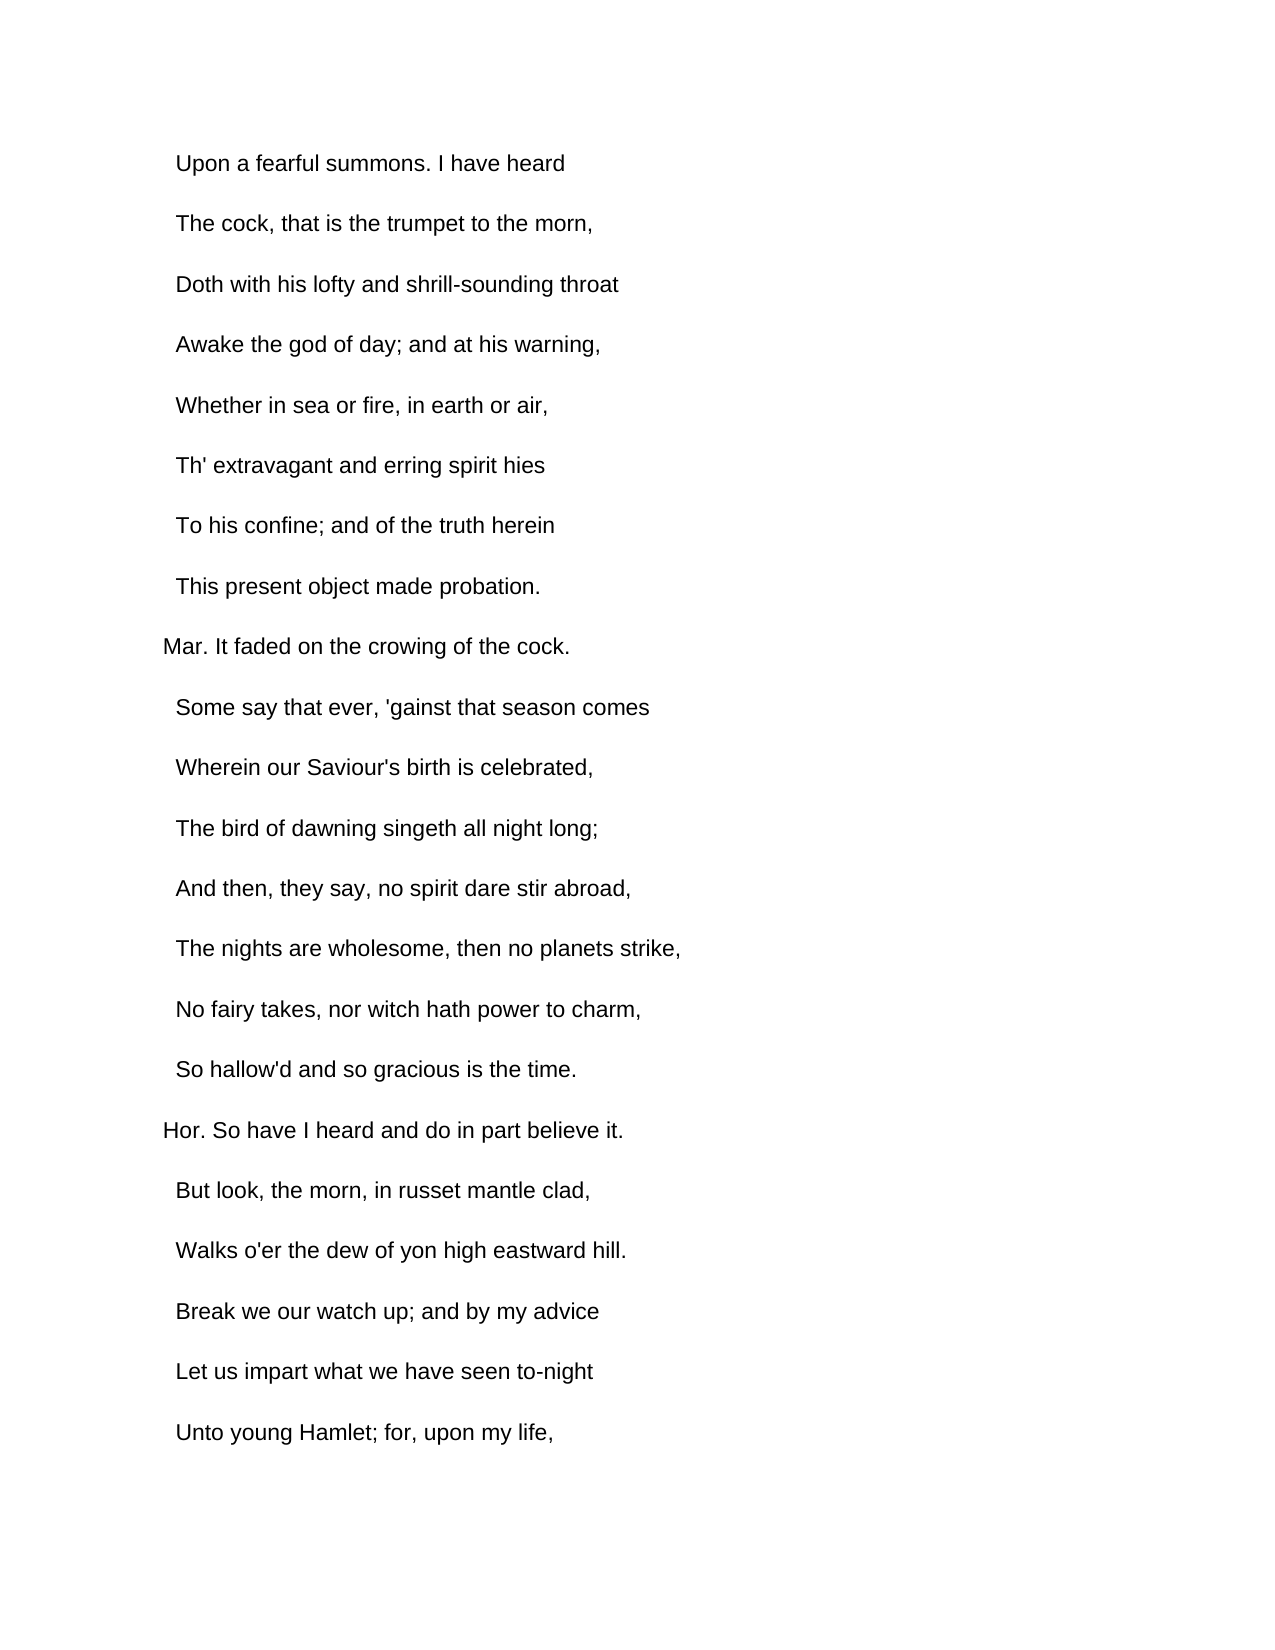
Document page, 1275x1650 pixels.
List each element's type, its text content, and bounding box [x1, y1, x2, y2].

text Walks o'er the dew of yon high eastward hill. [150, 1237, 1125, 1264]
text The bird of dawning singeth all night long; [150, 814, 1125, 841]
text Whether in sea or fire, in earth or air, [150, 392, 1125, 418]
text Hor. So have I heard and do in part believe it. [150, 1117, 1125, 1143]
text So hallow'd and so gracious is the time. [150, 1056, 1125, 1083]
text And then, they say, no spirit dare stir abroad, [150, 875, 1125, 901]
text Wherein our Saviour's birth is celebrated, [150, 754, 1125, 781]
text To his confine; and of the truth herein [150, 512, 1125, 539]
text Let us impart what we have seen to-night [150, 1358, 1125, 1385]
text Awake the god of day; and at his warning, [150, 331, 1125, 358]
text Mar. It faded on the crowing of the cock. [150, 633, 1125, 660]
text But look, the morn, in russet mantle clad, [150, 1177, 1125, 1203]
text This present object made probation. [150, 573, 1125, 599]
text The nights are wholesome, then no planets strike, [150, 935, 1125, 962]
text Break we our watch up; and by my advice [150, 1298, 1125, 1324]
text Some say that ever, 'gainst that season comes [150, 694, 1125, 720]
text Unto young Hamlet; for, upon my life, [150, 1419, 1125, 1445]
text Upon a fearful summons. I have heard [150, 150, 1125, 176]
text Doth with his lofty and shrill-sounding throat [150, 271, 1125, 297]
text No fairy takes, nor witch hath power to charm, [150, 996, 1125, 1022]
text The cock, that is the trumpet to the morn, [150, 210, 1125, 237]
text Th' extravagant and erring spirit hies [150, 452, 1125, 478]
